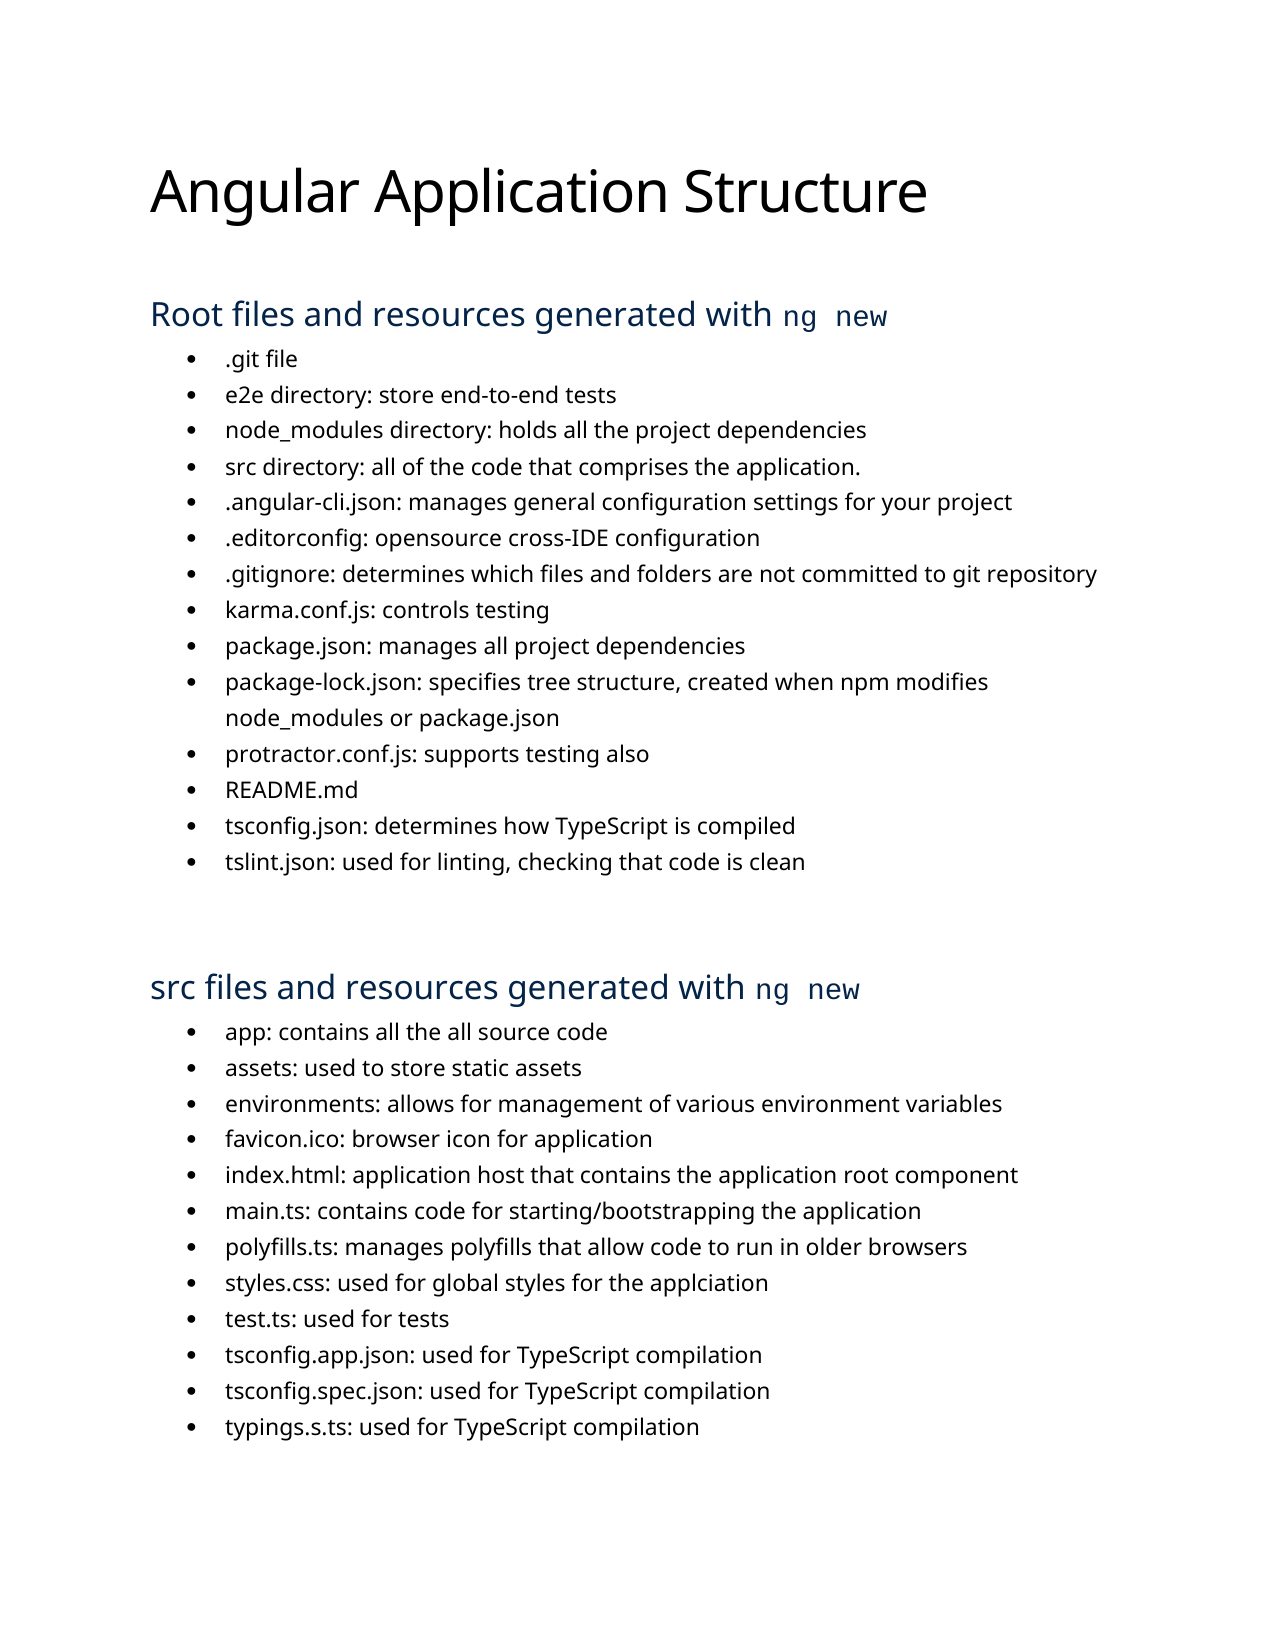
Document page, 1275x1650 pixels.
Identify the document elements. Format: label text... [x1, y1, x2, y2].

list karma.conf.js: controls testing [187, 594, 1125, 625]
list node_modules directory: holds all the project dependencies [187, 414, 1125, 446]
list e2e directory: store end-to-end tests [187, 378, 1125, 410]
list .git file [187, 343, 1125, 374]
list .editorconfig: opensource cross-IDE configuration [187, 522, 1125, 553]
list styles.css: used for global styles for the applciation [187, 1267, 1125, 1298]
list protractor.conf.js: supports testing also [187, 738, 1125, 769]
list tsconfig.json: determines how TypeScript is compiled [187, 810, 1125, 841]
list typings.s.ts: used for TypeScript compilation [187, 1411, 1125, 1442]
list src directory: all of the code that comprises the application. [187, 450, 1125, 482]
list app: contains all the all source code [187, 1016, 1125, 1047]
list tsconfig.spec.json: used for TypeScript compilation [187, 1375, 1125, 1406]
list .gitignore: determines which files and folders are not committed to git repository [187, 558, 1125, 589]
list tslint.json: used for linting, checking that code is clean [187, 846, 1125, 877]
list environments: allows for management of various environment variables [187, 1087, 1125, 1119]
list main.ts: contains code for starting/bootstrapping the application [187, 1195, 1125, 1227]
list README.md [187, 774, 1125, 805]
list favicon.ico: browser icon for application [187, 1123, 1125, 1155]
subtitle src files and resources generated with ng new [150, 963, 1125, 1009]
list test.ts: used for tests [187, 1303, 1125, 1334]
list tsconfig.app.json: used for TypeScript compilation [187, 1339, 1125, 1370]
list polyfills.ts: manages polyfills that allow code to run in older browsers [187, 1231, 1125, 1262]
title Angular Application Structure [150, 150, 1125, 229]
list package-lock.json: specifies tree structure, created when npm modifies node_modules or package.json [187, 666, 1125, 733]
list assets: used to store static assets [187, 1052, 1125, 1083]
list .angular-cli.json: manages general configuration settings for your project [187, 486, 1125, 518]
list index.html: application host that contains the application root component [187, 1159, 1125, 1191]
subtitle Root files and resources generated with ng new [150, 290, 1125, 336]
list package.json: manages all project dependencies [187, 630, 1125, 661]
